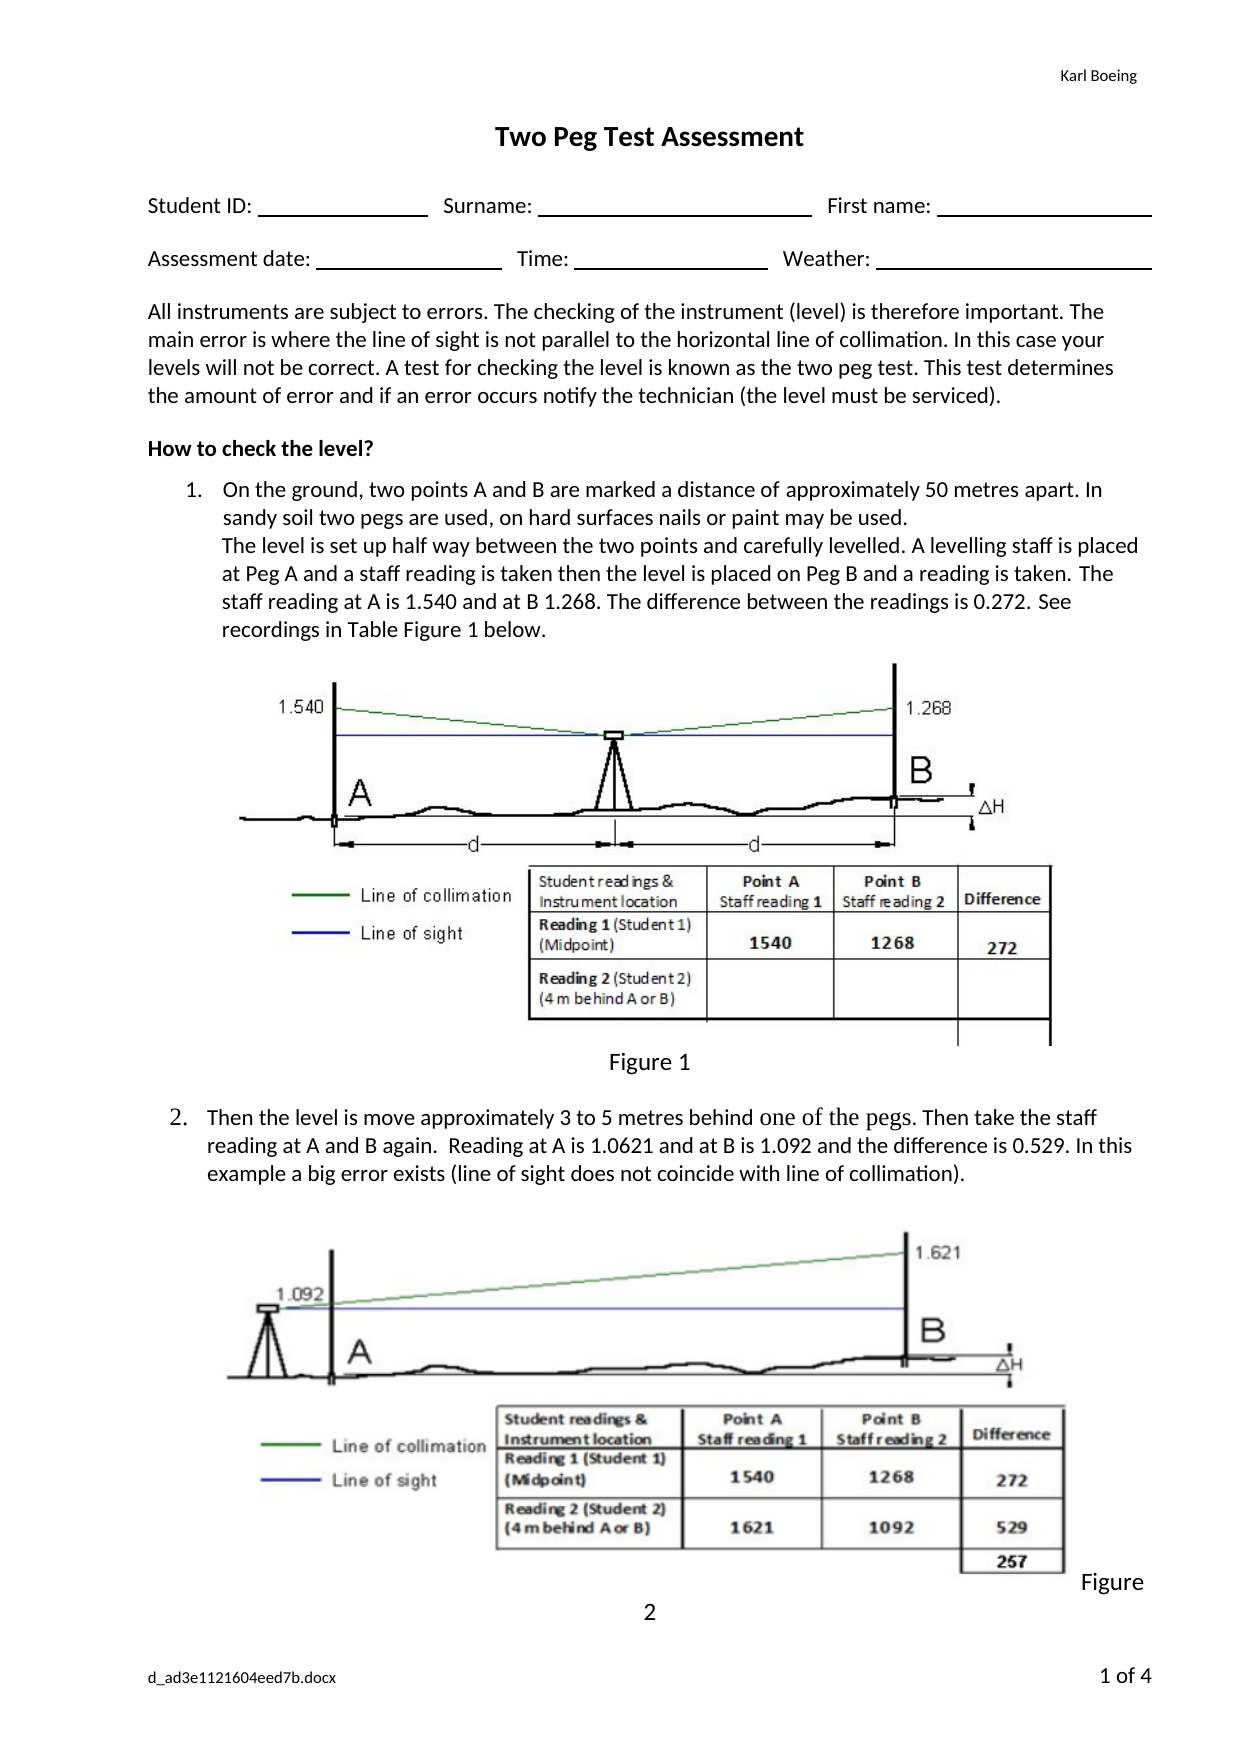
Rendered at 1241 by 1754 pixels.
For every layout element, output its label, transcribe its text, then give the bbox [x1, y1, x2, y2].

text All instruments are subject to errors. The checking of the instrument (level) is therefore important. The main error is where the line of sight is not parallel to the horizontal line of collimation. In this case your levels will not be correct. A test for checking the level is known as the two peg test. This test determines the amount of error and if an error occurs notify the technician (the level must be serviced). [148, 297, 1152, 409]
picture [234, 650, 1055, 1046]
text Assessment date: Time: Weather: [148, 244, 1152, 272]
text The level is set up half way between the two points and carefully levelled. A levelling staff is placed at Peg A and a staff reading is taken then the level is placed on Peg B and a reading is taken. The staff reading at A is 1.540 and at B 1.268. The difference between the readings is 0.272. See recordings in Table Figure 1 below. [222, 531, 1152, 643]
text How to check the level? [148, 434, 1152, 462]
text Figure 1 [148, 1046, 1152, 1077]
list On the ground, two points A and B are marked a distance of approximately 50 metres apart. In sandy soil two pegs are used, on hard surfaces nails or paint may be used. [185, 475, 1152, 531]
text Two Peg Test Assessment [148, 118, 1152, 154]
list Then the level is move approximately 3 to 5 metres behind one of the pegs. Then take the staff reading at A and B again. Reading at A is 1.0621 and at B is 1.092 and the difference is 0.529. In this example a big error exists (line of sight does not coincide with line of collimation). [169, 1102, 1152, 1187]
text Figure 2 [148, 1566, 1152, 1627]
text Student ID: Surname: First name: [148, 191, 1152, 219]
